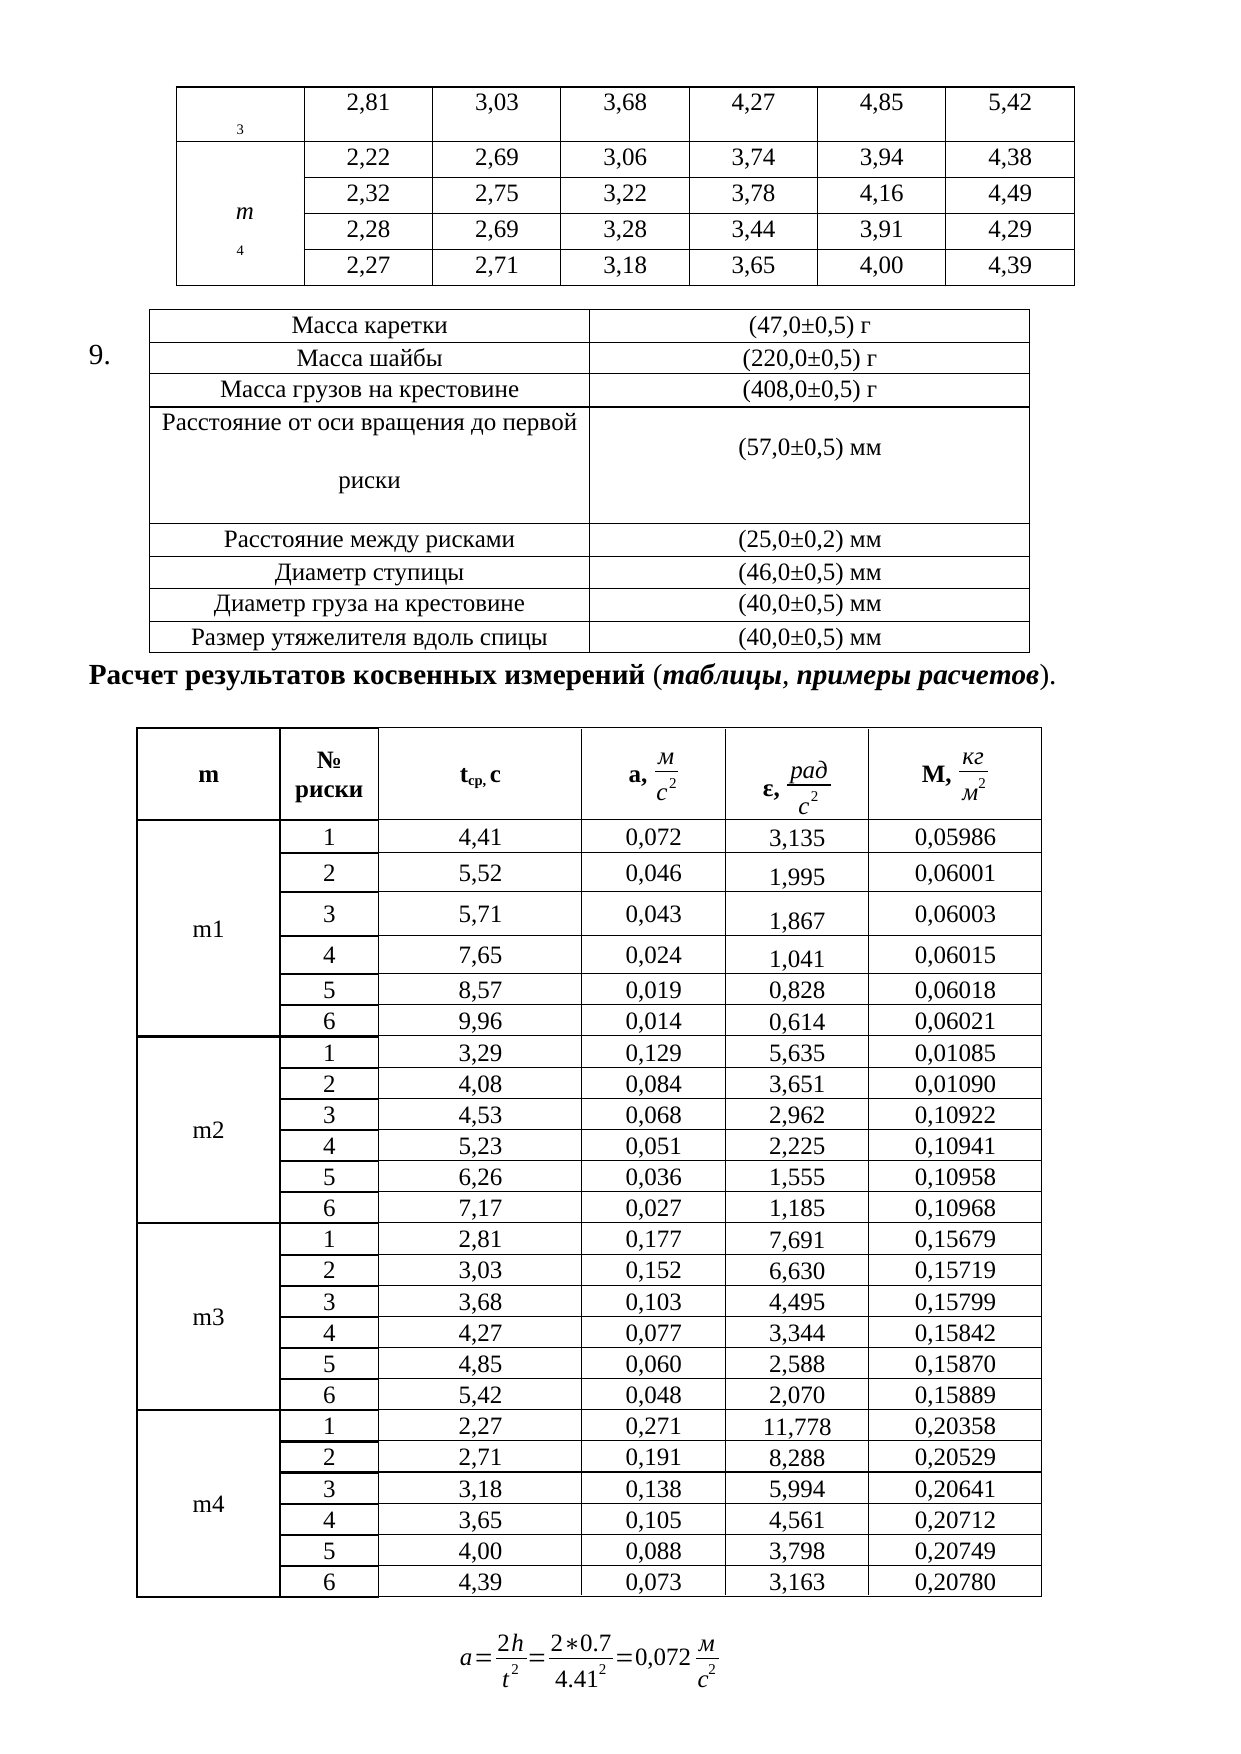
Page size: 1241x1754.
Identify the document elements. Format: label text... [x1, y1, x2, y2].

table_cell (40,0±0,5) мм [590, 622, 1029, 652]
table_cell 0,138 [582, 1473, 725, 1503]
table_cell 4 [281, 1318, 378, 1347]
table_cell (46,0±0,5) мм [590, 557, 1029, 587]
table_cell 0,027 [582, 1192, 725, 1222]
table_cell 0,191 [582, 1441, 725, 1471]
table_cell 6,630 [726, 1255, 868, 1284]
table_cell 1,995 [726, 853, 868, 891]
table_cell 2,81 [379, 1223, 581, 1253]
table_cell 6 [281, 1006, 378, 1035]
table_cell 0,10968 [869, 1192, 1041, 1222]
table_cell 3,798 [726, 1535, 868, 1565]
table_header Масса каретки [150, 310, 589, 342]
table_cell 5,42 [946, 88, 1074, 141]
table_cell 0,05986 [869, 820, 1041, 852]
table_cell 0,019 [582, 974, 725, 1004]
table_cell 0,01090 [869, 1068, 1041, 1098]
table_cell 2,27 [305, 250, 432, 285]
table_cell 0,068 [582, 1099, 725, 1129]
table_cell 0,06015 [869, 936, 1041, 973]
table_cell 4,00 [379, 1535, 581, 1565]
table_cell 2,71 [379, 1441, 581, 1471]
table_cell 2,28 [305, 214, 432, 249]
table_cell 3,18 [561, 250, 689, 285]
table_cell 2,22 [305, 142, 432, 177]
table_header ε, [725, 728, 869, 819]
table_cell 5,994 [726, 1473, 868, 1503]
table_cell 5,42 [379, 1379, 581, 1409]
list Расчет результатов косвенных измерений (таблицы, примеры расчетов). [89, 337, 1090, 691]
table_cell 2,69 [433, 142, 560, 177]
table_cell 4,38 [946, 142, 1074, 177]
table_cell 0,048 [582, 1379, 725, 1409]
table_cell 3,03 [433, 88, 560, 141]
table_cell (220,0±0,5) г [590, 343, 1029, 373]
table_cell 6 [281, 1567, 378, 1596]
table_cell 8,288 [726, 1441, 868, 1471]
table_cell 9,96 [379, 1005, 581, 1035]
table_cell Масса грузов на крестовине [150, 374, 589, 406]
table_cell 3,29 [379, 1036, 581, 1067]
table_cell 5 [281, 1536, 378, 1565]
table_cell Размер утяжелителя вдоль спицы [150, 622, 589, 652]
table_cell 2,588 [726, 1348, 868, 1378]
table_cell 1 [281, 1411, 378, 1440]
table_cell 1,555 [726, 1161, 868, 1191]
table_cell 0,10941 [869, 1130, 1041, 1160]
table_cell 3,344 [726, 1317, 868, 1347]
table_cell 4,49 [946, 178, 1074, 213]
table_cell 0,15719 [869, 1255, 1041, 1284]
table_cell 6,26 [379, 1161, 581, 1191]
table_cell 2,962 [726, 1099, 868, 1129]
table_cell 0,01085 [869, 1036, 1041, 1067]
table_cell 0,073 [582, 1566, 725, 1596]
table_cell 0,046 [582, 853, 725, 891]
table_cell 1,867 [726, 892, 868, 934]
table_cell 2,32 [305, 178, 432, 213]
table_cell 3,03 [379, 1255, 581, 1284]
table_cell 1 [281, 1038, 378, 1067]
table_cell 3,651 [726, 1068, 868, 1098]
table_cell 5,52 [379, 853, 581, 891]
table_cell 0,20712 [869, 1504, 1041, 1534]
table_cell 4,53 [379, 1099, 581, 1129]
table_cell 3 [281, 893, 378, 934]
table_cell 4,08 [379, 1068, 581, 1098]
table_cell 4,41 [379, 820, 581, 852]
table_cell 4,27 [690, 88, 817, 141]
table_cell 0,043 [582, 892, 725, 934]
table_cell 0,20780 [869, 1566, 1041, 1596]
table_cell 3,91 [818, 214, 945, 249]
table_cell 2 [281, 1256, 378, 1284]
table_cell 4,39 [379, 1566, 582, 1596]
table_cell 0,20529 [869, 1441, 1041, 1471]
table_cell 3 [281, 1100, 378, 1129]
table_cell 4 [281, 1505, 378, 1534]
table_cell 4,85 [818, 88, 945, 141]
table_cell 4,00 [818, 250, 945, 285]
table_cell 0,15842 [869, 1317, 1041, 1347]
table_cell 5,635 [726, 1036, 868, 1067]
table_cell 2 [281, 1443, 378, 1471]
table_cell 0,105 [582, 1504, 725, 1534]
table_cell 0,20641 [869, 1473, 1041, 1503]
table_cell m2 [138, 1038, 279, 1222]
table_cell 0,06021 [869, 1005, 1041, 1035]
table_cell 4,27 [379, 1317, 581, 1347]
table_cell 7,691 [726, 1223, 868, 1253]
table_cell (25,0±0,2) мм [590, 524, 1029, 556]
table_cell 6 [281, 1193, 378, 1222]
table_cell 2,71 [433, 250, 560, 285]
table_cell 3,68 [379, 1286, 581, 1316]
table_cell 3,135 [726, 820, 868, 852]
table_cell 0,828 [726, 974, 868, 1004]
table_cell 0,10922 [869, 1099, 1041, 1129]
table_cell (40,0±0,5) мм [590, 589, 1029, 621]
table_cell m4 [138, 1411, 279, 1596]
table_cell 11,778 [726, 1410, 868, 1440]
table_header M, [869, 728, 1041, 819]
table_cell 0,177 [582, 1223, 725, 1253]
table_cell 7,17 [379, 1192, 581, 1222]
table_cell Расстояние между рисками [150, 524, 589, 556]
table_cell 3,74 [690, 142, 817, 177]
table_cell 2,225 [726, 1130, 868, 1160]
table_cell (57,0±0,5) мм [590, 408, 1029, 523]
table_cell 0,014 [582, 1005, 725, 1035]
table_cell 0,088 [582, 1535, 725, 1565]
table_cell 0,15870 [869, 1348, 1041, 1378]
table_cell 2 [281, 1069, 378, 1098]
table_cell 0,036 [582, 1161, 725, 1191]
table_cell 3,68 [561, 88, 689, 141]
table_cell 0,15679 [869, 1223, 1041, 1253]
table_cell 3,06 [561, 142, 689, 177]
table_cell 3,65 [379, 1504, 581, 1534]
table_cell 3,65 [690, 250, 817, 285]
table_cell 1 [281, 1224, 378, 1253]
table_cell m1 [138, 821, 279, 1035]
table_cell 0,077 [582, 1317, 725, 1347]
table_cell m3 [138, 1224, 279, 1409]
table_cell 4 [281, 1131, 378, 1160]
table_cell 2 [281, 854, 378, 891]
table_cell 1,041 [726, 936, 868, 973]
table_cell Диаметр ступицы [150, 557, 589, 587]
table_cell 0,20358 [869, 1410, 1041, 1440]
table_cell 5,23 [379, 1130, 581, 1160]
table_cell m4 [177, 142, 304, 285]
table_cell 0,15799 [869, 1286, 1041, 1316]
table_header № риски [281, 729, 378, 819]
table_cell 5 [281, 975, 378, 1004]
table_cell 0,129 [582, 1036, 725, 1067]
table_header (47,0±0,5) г [590, 310, 1029, 342]
table_cell 7,65 [379, 936, 581, 973]
table_cell 0,051 [582, 1130, 725, 1160]
table_cell 3,78 [690, 178, 817, 213]
table_cell 2,81 [305, 88, 432, 141]
table_cell 3 [281, 1287, 378, 1316]
table_cell 0,060 [582, 1348, 725, 1378]
table_cell (408,0±0,5) г [590, 374, 1029, 406]
table_cell 0,152 [582, 1255, 725, 1284]
table_cell 4,16 [818, 178, 945, 213]
table_cell 1 [281, 821, 378, 852]
table_cell 3,28 [561, 214, 689, 249]
table_cell 0,06003 [869, 892, 1041, 934]
table_cell 8,57 [379, 974, 581, 1004]
table_cell 3,44 [690, 214, 817, 249]
table_cell 0,103 [582, 1286, 725, 1316]
table_cell 0,06001 [869, 853, 1041, 891]
table_cell Расстояние от оси вращения до первой риски [150, 408, 589, 523]
table_cell 3 [281, 1474, 378, 1503]
table_cell 0,024 [582, 936, 725, 973]
table_cell 0,084 [582, 1068, 725, 1098]
table_cell 5 [281, 1349, 378, 1378]
table_cell Диаметр груза на крестовине [150, 589, 589, 621]
table_cell 1,185 [726, 1192, 868, 1222]
table_cell 2,27 [379, 1410, 581, 1440]
table_cell Масса шайбы [150, 343, 589, 373]
table_cell 3,94 [818, 142, 945, 177]
table_cell 0,20749 [869, 1535, 1041, 1565]
table_cell 3,163 [725, 1566, 869, 1596]
table_cell 0,06018 [869, 974, 1041, 1004]
table_cell 4,85 [379, 1348, 581, 1378]
table_cell 3,18 [379, 1473, 581, 1503]
table_cell 0,15889 [869, 1379, 1041, 1409]
table_header a, [582, 728, 725, 819]
table_cell 4 [281, 937, 378, 973]
table_cell 2,75 [433, 178, 560, 213]
table_cell 4,495 [726, 1286, 868, 1316]
table_cell 6 [281, 1380, 378, 1409]
table_cell 0,10958 [869, 1161, 1041, 1191]
table_cell 2,070 [726, 1379, 868, 1409]
table_cell 5,71 [379, 892, 581, 934]
table_cell 5 [281, 1162, 378, 1191]
table_cell 3,22 [561, 178, 689, 213]
table_cell 2,69 [433, 214, 560, 249]
table_cell 4,561 [726, 1504, 868, 1534]
table_cell 0,072 [582, 820, 725, 852]
table_cell 4,39 [946, 250, 1074, 285]
table_cell 4,29 [946, 214, 1074, 249]
table_header tср, с [379, 728, 582, 819]
table_header m [138, 729, 279, 819]
table_cell 0,614 [726, 1005, 868, 1035]
table_cell 0,271 [582, 1410, 725, 1440]
